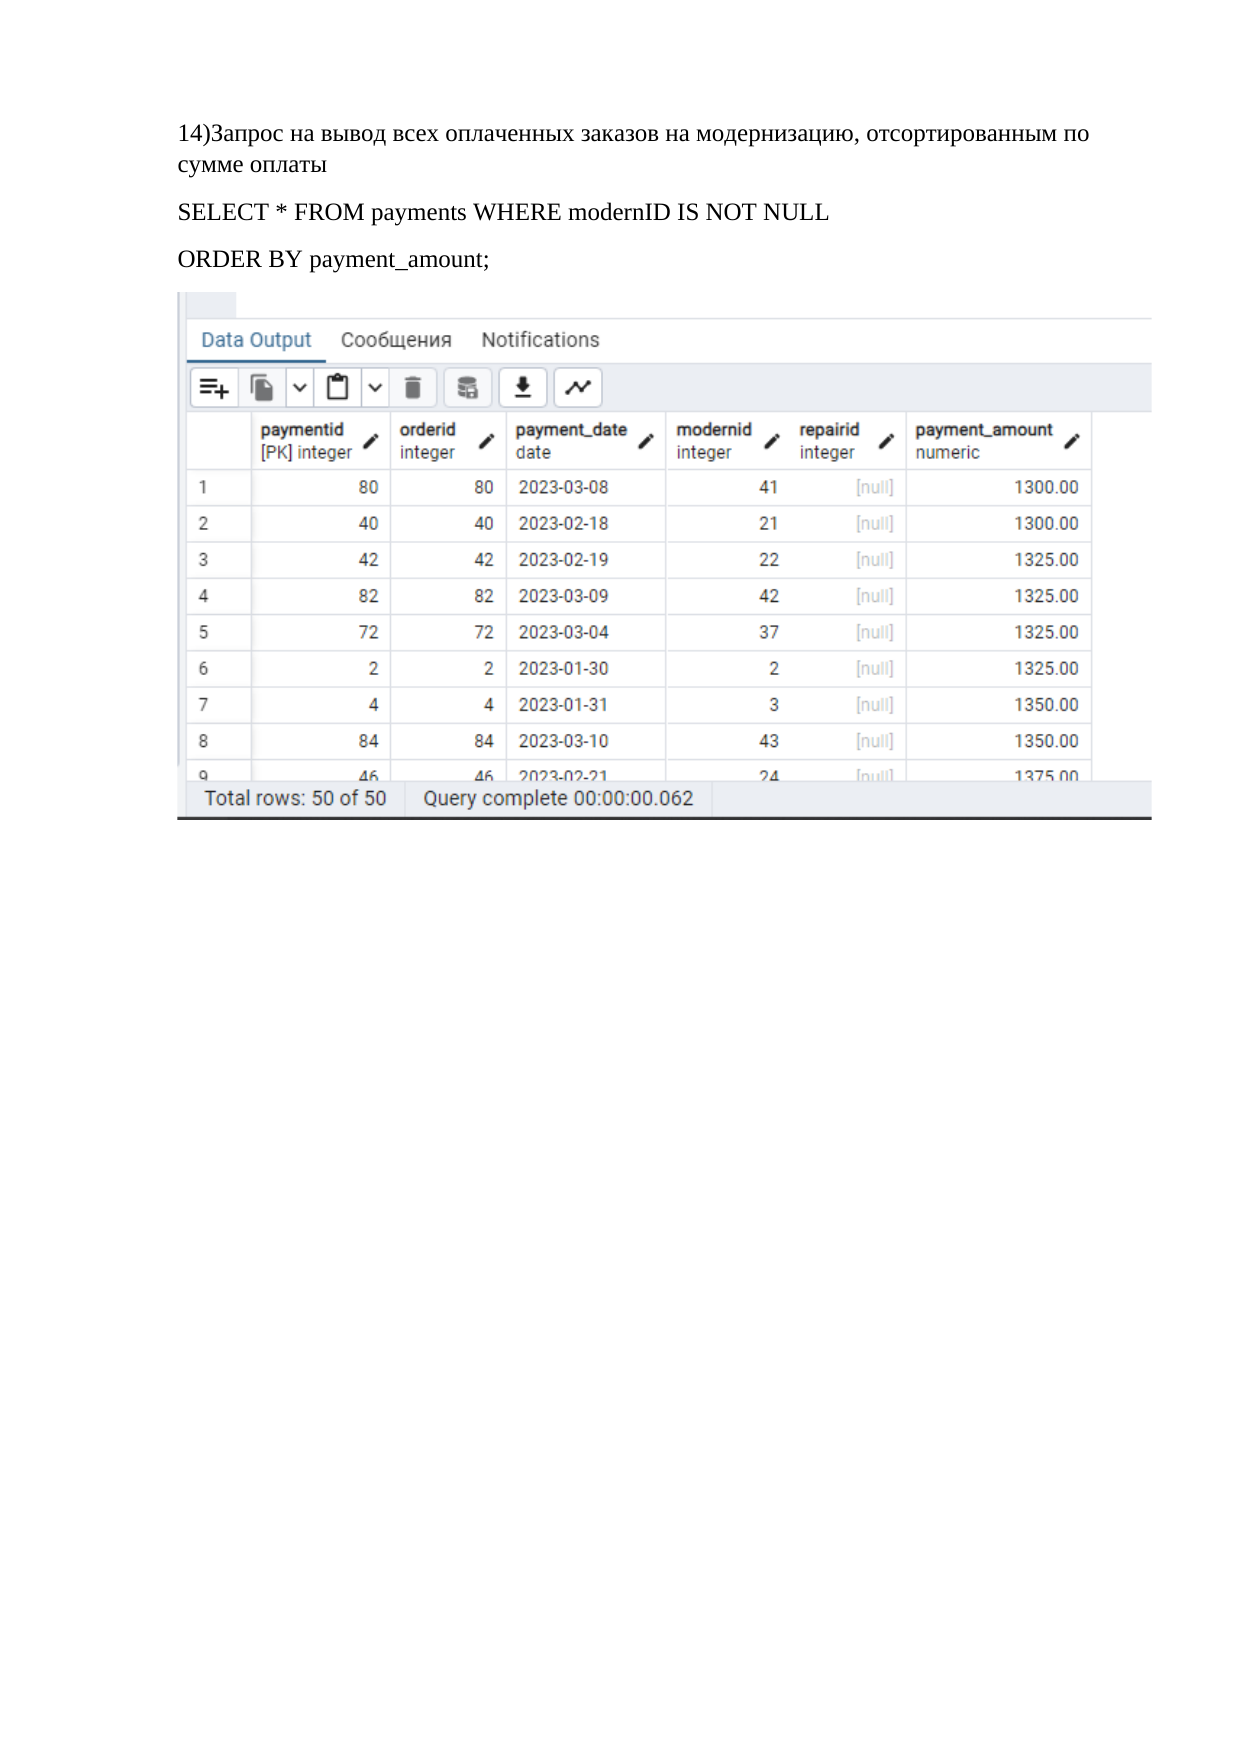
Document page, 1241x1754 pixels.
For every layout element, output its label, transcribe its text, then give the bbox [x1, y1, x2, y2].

text SELECT * FROM payments WHERE modernID IS NOT NULL [177, 197, 1152, 226]
text ORDER BY payment_amount; [177, 244, 1152, 273]
text 14)Запрос на вывод всех оплаченных заказов на модернизацию, отсортированным по сумме оплаты [177, 118, 1152, 178]
picture [177, 292, 1152, 820]
